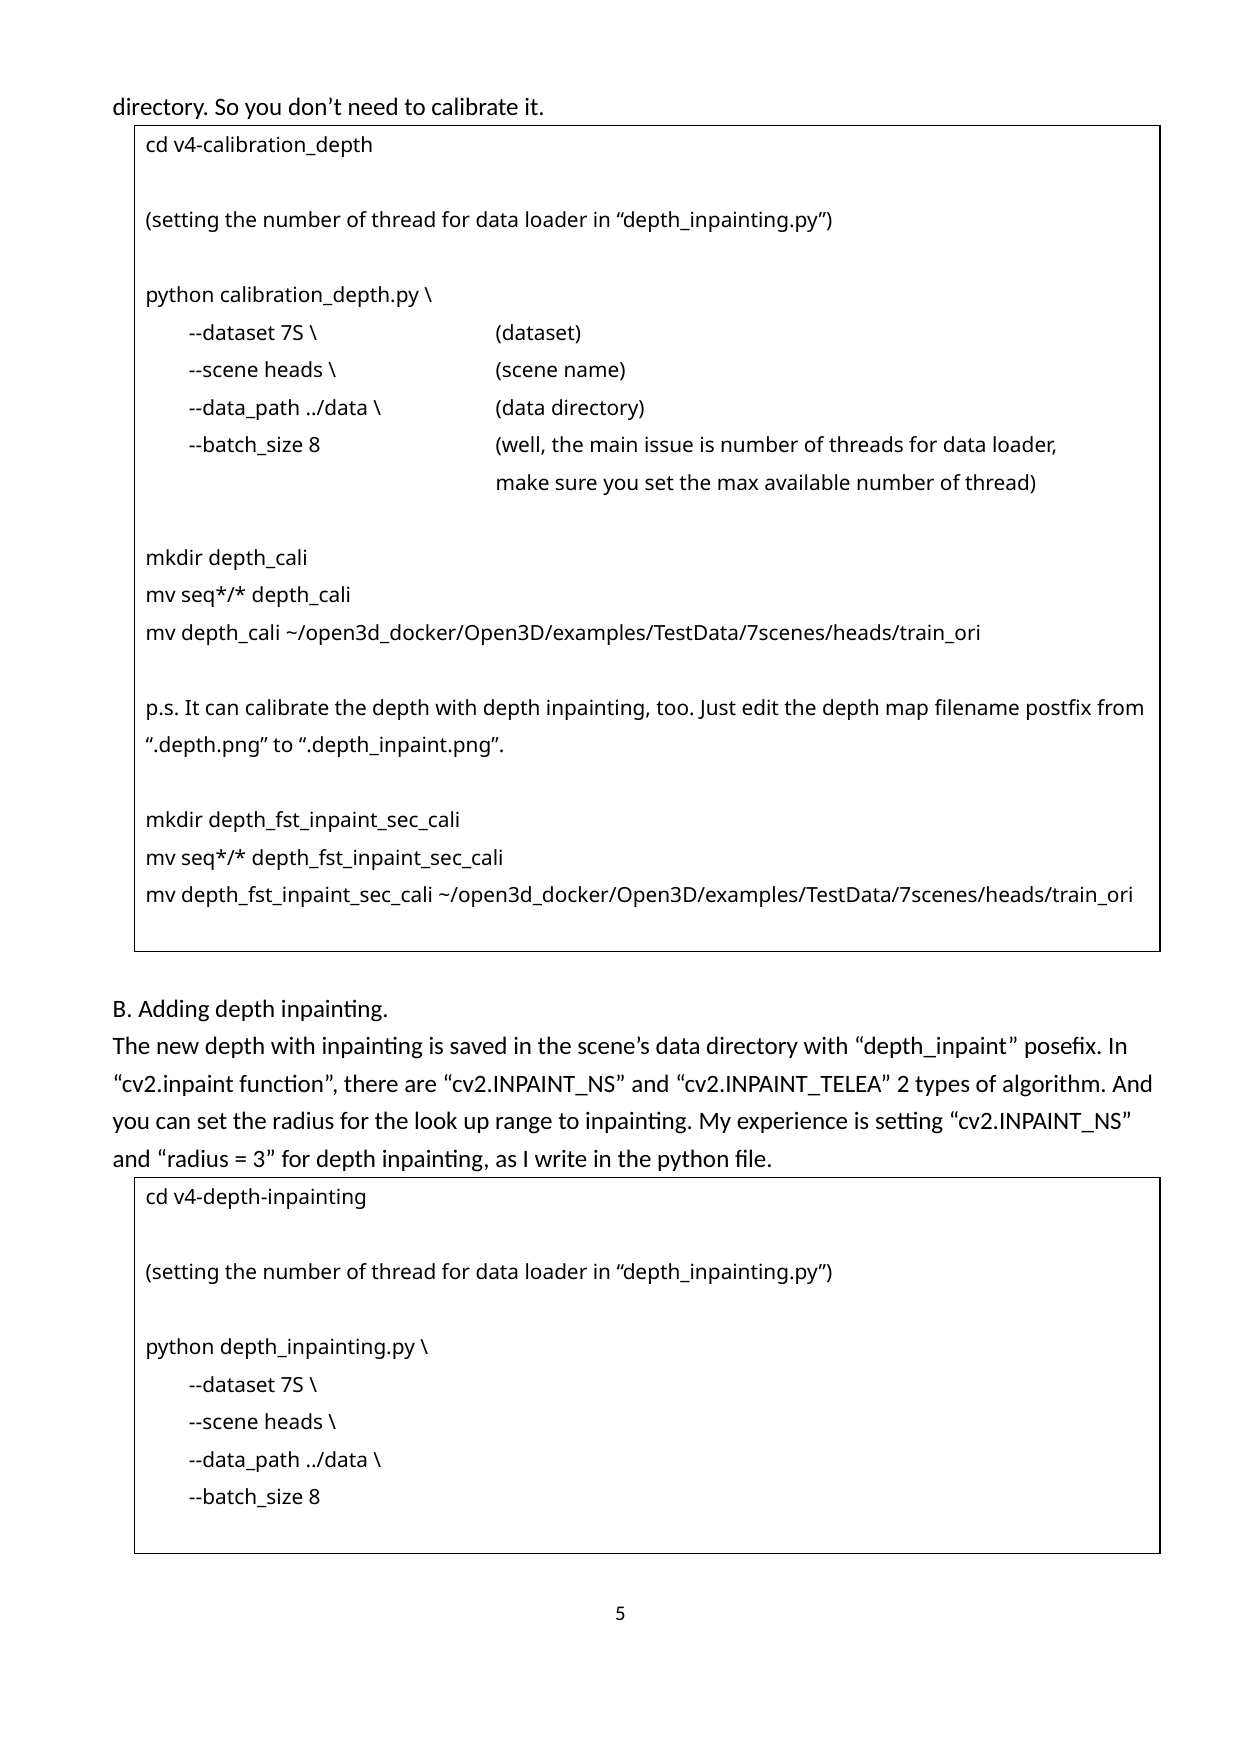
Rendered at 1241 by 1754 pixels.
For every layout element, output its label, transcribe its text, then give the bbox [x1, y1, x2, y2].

text B. Adding depth inpainting. [75, 989, 1165, 1027]
table_header cd v4-calibration_depth (setting the number of thread for data loader in “depth_inpainting.py”) python calibration_depth.py \ --dataset 7S \ (dataset) --scene heads \ (scene name) --data_path ../data \ (data directory) --batch_size 8 (well, the main issue is number of threads for data loader, make sure you set the max available number of thread) mkdir depth_cali mv seq*/* depth_cali mv depth_cali ~/open3d_docker/Open3D/examples/TestData/7scenes/heads/train_ori p.s. It can calibrate the depth with depth inpainting, too. Just edit the depth map filename postfix from “.depth.png” to “.depth_inpaint.png”. mkdir depth_fst_inpaint_sec_cali mv seq*/* depth_fst_inpaint_sec_cali mv depth_fst_inpaint_sec_cali ~/open3d_docker/Open3D/examples/TestData/7scenes/heads/train_ori [135, 126, 1159, 951]
text The new depth with inpainting is saved in the scene’s data directory with “depth_inpaint” posefix. In “cv2.inpaint function”, there are “cv2.INPAINT_NS” and “cv2.INPAINT_TELEA” 2 types of algorithm. And you can set the radius for the look up range to inpainting. My experience is setting “cv2.INPAINT_NS” and “radius = 3” for depth inpainting, as I write in the python file. [112, 1027, 1165, 1177]
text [112, 87, 1165, 125]
table_header cd v4-depth-inpainting (setting the number of thread for data loader in “depth_inpainting.py”) python depth_inpainting.py \ --dataset 7S \ --scene heads \ --data_path ../data \ --batch_size 8 [135, 1178, 1159, 1553]
